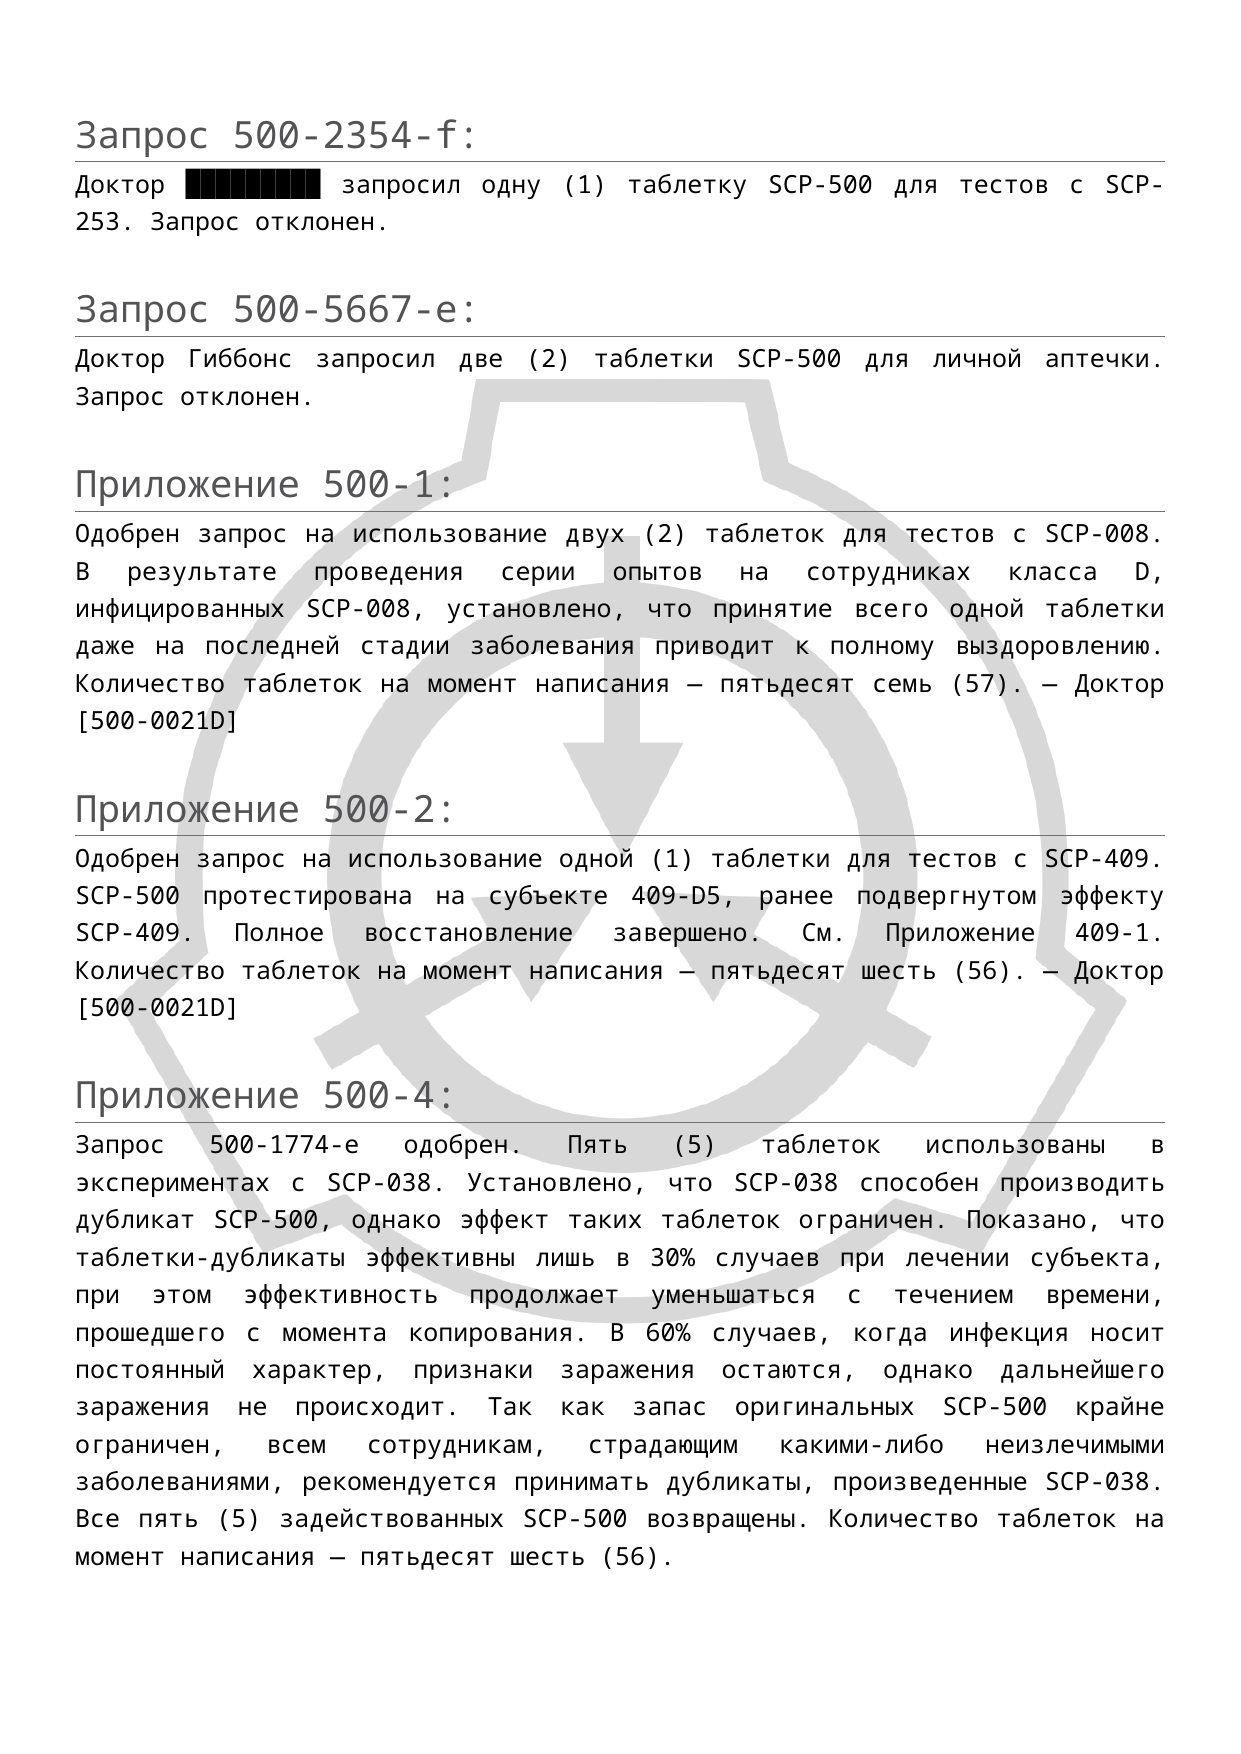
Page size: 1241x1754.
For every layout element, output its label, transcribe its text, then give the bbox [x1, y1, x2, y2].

text Одобрен запрос на использование одной (1) таблетки для тестов с SCP-409. SCP-500 протестирована на субъекте 409-D5, ранее подвергнутом эффекту SCP-409. Полное восстановление завершено. См. Приложение 409-1. Количество таблеток на момент написания — пятьдесят шесть (56). — Доктор [500-0021D] [75, 840, 1165, 1024]
subtitle Приложение 500-2: [75, 782, 1165, 835]
subtitle Запрос 500-5667-e: [75, 283, 1165, 336]
text Одобрен запрос на использование двух (2) таблеток для тестов с SCP-008. В результате проведения серии опытов на сотрудниках класса D, инфицированных SCP-008, установлено, что принятие всего одной таблетки даже на последней стадии заболевания приводит к полному выздоровлению. Количество таблеток на момент написания — пятьдесят семь (57). — Доктор [500-0021D] [75, 516, 1165, 737]
text Запрос 500-1774-e одобрен. Пять (5) таблеток использованы в экспериментах с SCP-038. Установлено, что SCP-038 способен производить дубликат SCP-500, однако эффект таких таблеток ограничен. Показано, что таблетки-дубликаты эффективны лишь в 30% случаев при лечении субъекта, при этом эффективность продолжает уменьшаться с течением времени, прошедшего с момента копирования. В 60% случаев, когда инфекция носит постоянный характер, признаки заражения остаются, однако дальнейшего заражения не происходит. Так как запас оригинальных SCP-500 крайне ограничен, всем сотрудникам, страдающим какими-либо неизлечимыми заболеваниями, рекомендуется принимать дубликаты, произведенные SCP-038. Все пять (5) задействованных SCP-500 возвращены. Количество таблеток на момент написания — пятьдесят шесть (56). [75, 1127, 1165, 1573]
subtitle Приложение 500-1: [75, 457, 1165, 511]
subtitle Приложение 500-4: [75, 1069, 1165, 1122]
text Доктор Гиббонс запросил две (2) таблетки SCP-500 для личной аптечки. Запрос отклонен. [75, 341, 1165, 412]
subtitle Запрос 500-2354-f: [75, 108, 1165, 161]
text Доктор █████████ запросил одну (1) таблетку SCP-500 для тестов с SCP-253. Запрос отклонен. [75, 166, 1165, 238]
